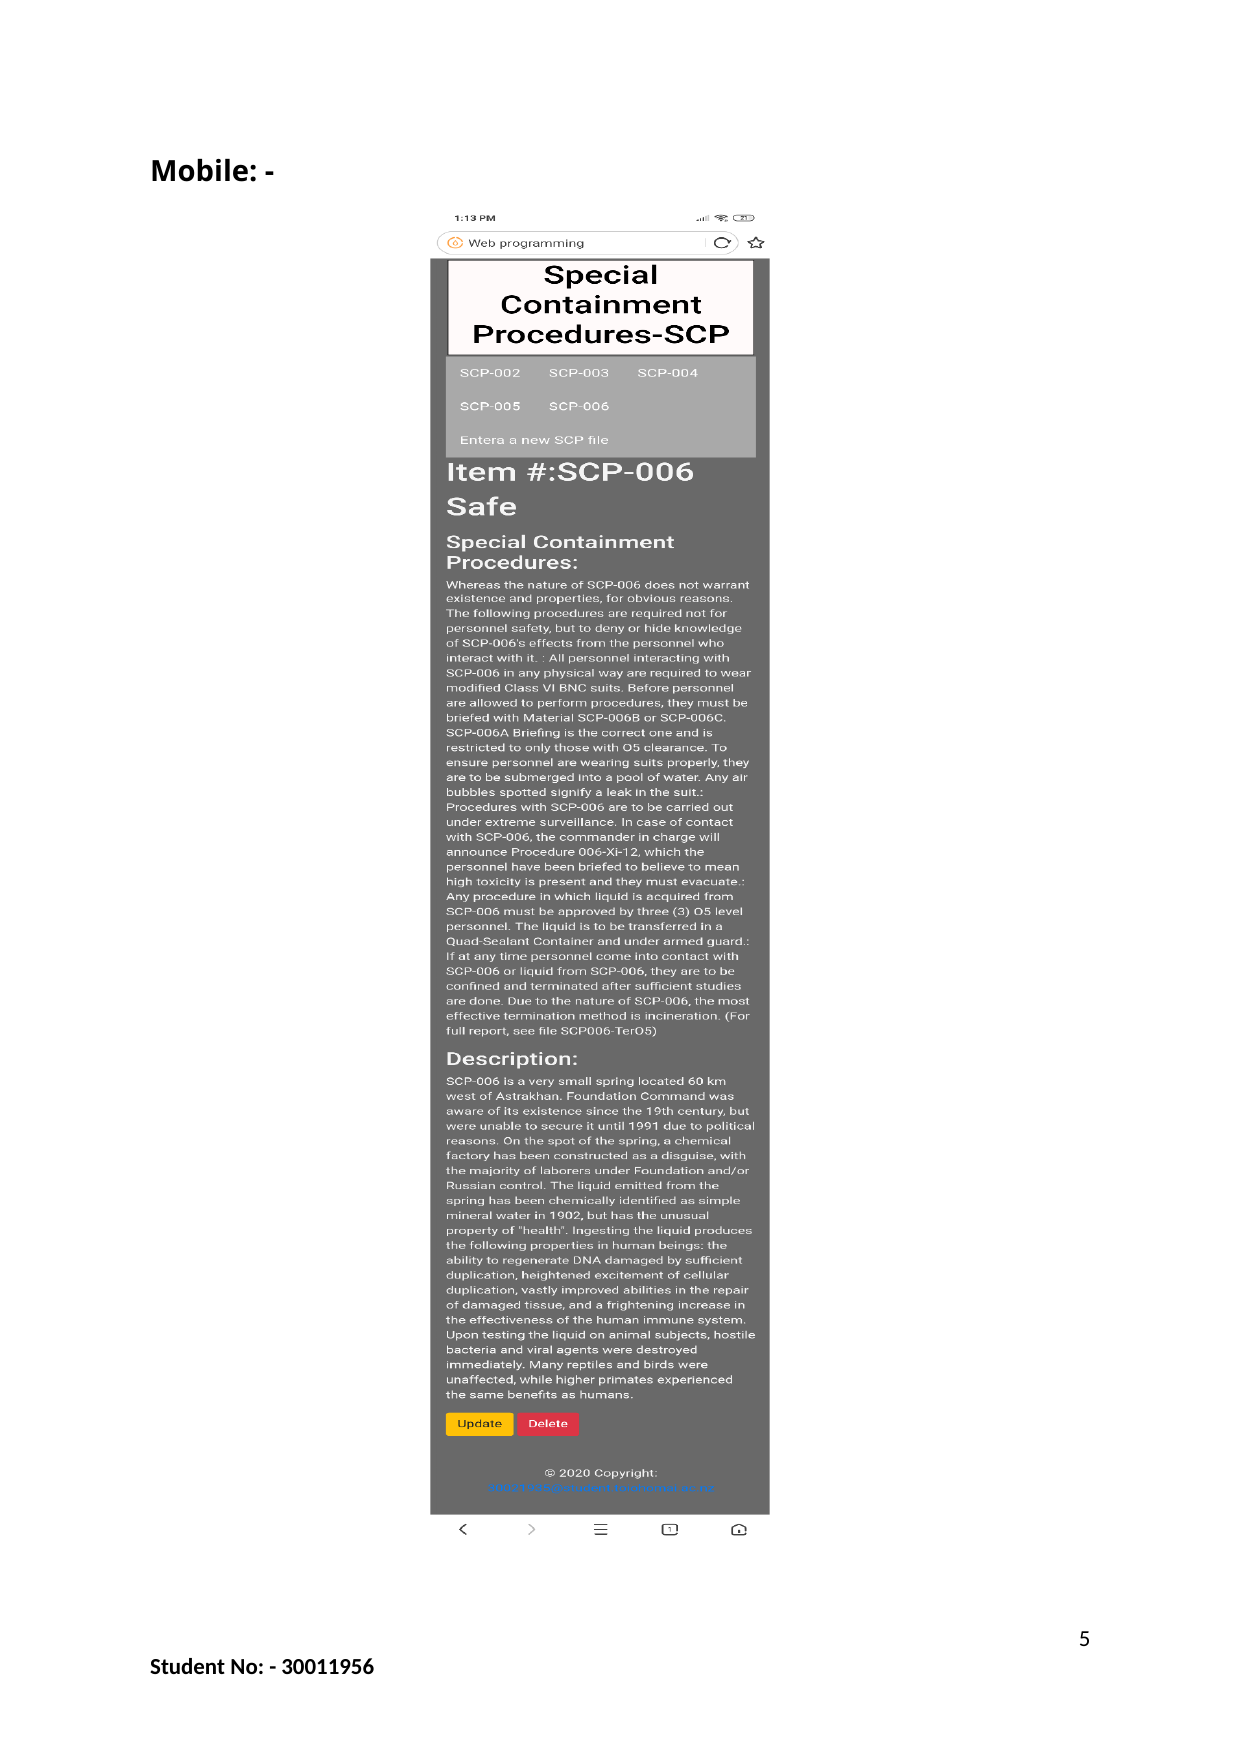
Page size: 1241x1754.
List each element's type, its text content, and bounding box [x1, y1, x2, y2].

text Mobile: - [150, 150, 1090, 190]
picture [428, 207, 770, 1542]
